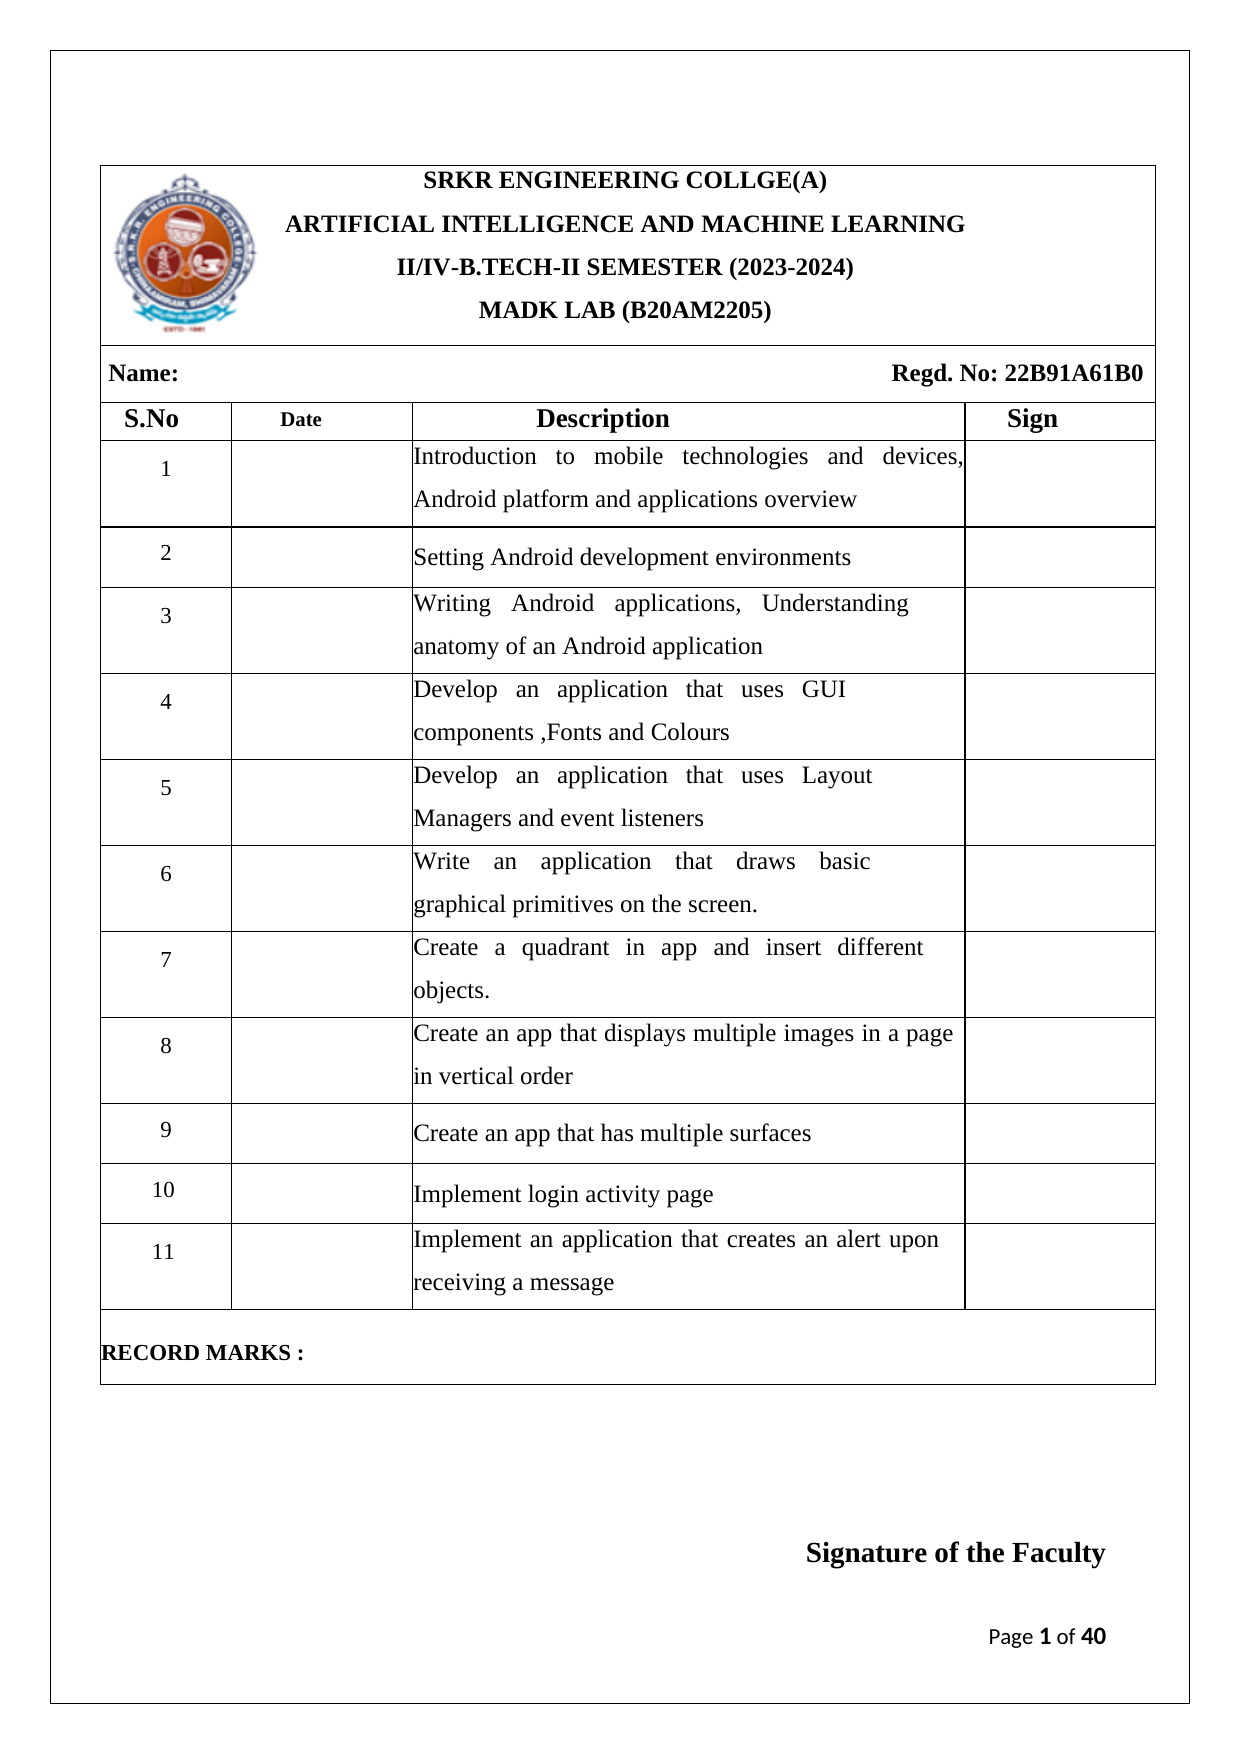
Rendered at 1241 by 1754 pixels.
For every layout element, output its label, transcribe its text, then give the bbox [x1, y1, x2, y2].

table_cell [232, 674, 412, 759]
table_cell Create a quadrant in app and insert different objects. [413, 932, 964, 1017]
table_cell Write an application that draws basic graphical primitives on the screen. [413, 846, 964, 931]
table_cell RECORD MARKS : [101, 1310, 1155, 1384]
table_cell 2 [101, 528, 231, 587]
table_cell [232, 441, 412, 526]
table_cell Date [232, 403, 412, 440]
table_cell Create an app that has multiple surfaces [413, 1104, 964, 1163]
table_cell [966, 1164, 1155, 1223]
table_cell [966, 846, 1155, 931]
table_cell Name: Regd. No: 22B91A61B0 [101, 346, 1155, 402]
table_cell 7 [101, 932, 231, 1017]
table_cell [966, 932, 1155, 1017]
table_cell [232, 1224, 412, 1309]
table_cell [232, 846, 412, 931]
picture [104, 170, 273, 339]
table_cell Setting Android development environments [413, 528, 964, 587]
table_cell Implement login activity page [413, 1164, 964, 1223]
table_cell [232, 760, 412, 845]
table_cell [966, 674, 1155, 759]
table_cell [966, 528, 1155, 587]
table_cell Writing Android applications, Understanding anatomy of an Android application [413, 588, 964, 673]
table_cell [966, 588, 1155, 673]
table_cell [232, 1018, 412, 1103]
table_cell [232, 528, 412, 587]
table_cell 4 [101, 674, 231, 759]
table_cell 3 [101, 588, 231, 673]
table_cell [966, 441, 1155, 526]
table_cell [232, 1164, 412, 1223]
table_cell [232, 588, 412, 673]
table_cell Introduction to mobile technologies and devices, Android platform and applications overview [413, 441, 964, 526]
table_cell 8 [101, 1018, 231, 1103]
table_cell [966, 1104, 1155, 1163]
table_cell [232, 1104, 412, 1163]
table_cell 1 [101, 441, 231, 526]
table_cell [232, 932, 412, 1017]
table_cell 6 [101, 846, 231, 931]
table_cell [966, 1224, 1155, 1309]
text Signature of the Faculty [150, 1535, 1106, 1568]
table_cell [966, 1018, 1155, 1103]
table_cell Implement an application that creates an alert upon receiving a message [413, 1224, 964, 1309]
table_cell Create an app that displays multiple images in a page in vertical order [413, 1018, 964, 1103]
table_cell S.No [101, 403, 231, 440]
table_cell Develop an application that uses Layout Managers and event listeners [413, 760, 964, 845]
table_cell Sign [966, 403, 1155, 440]
table_cell 11 [101, 1224, 231, 1309]
table_header SRKR ENGINEERING COLLGE(A) ARTIFICIAL INTELLIGENCE AND MACHINE LEARNING II/IV-B.TECH-II SEMESTER (2023-2024) MADK LAB (B20AM2205) [101, 166, 1155, 345]
table_cell 10 [101, 1164, 231, 1223]
table_cell Develop an application that uses GUI components ,Fonts and Colours [413, 674, 964, 759]
table_cell Description [413, 403, 964, 440]
table_cell [966, 760, 1155, 845]
table_cell 5 [101, 760, 231, 845]
table_cell 9 [101, 1104, 231, 1163]
